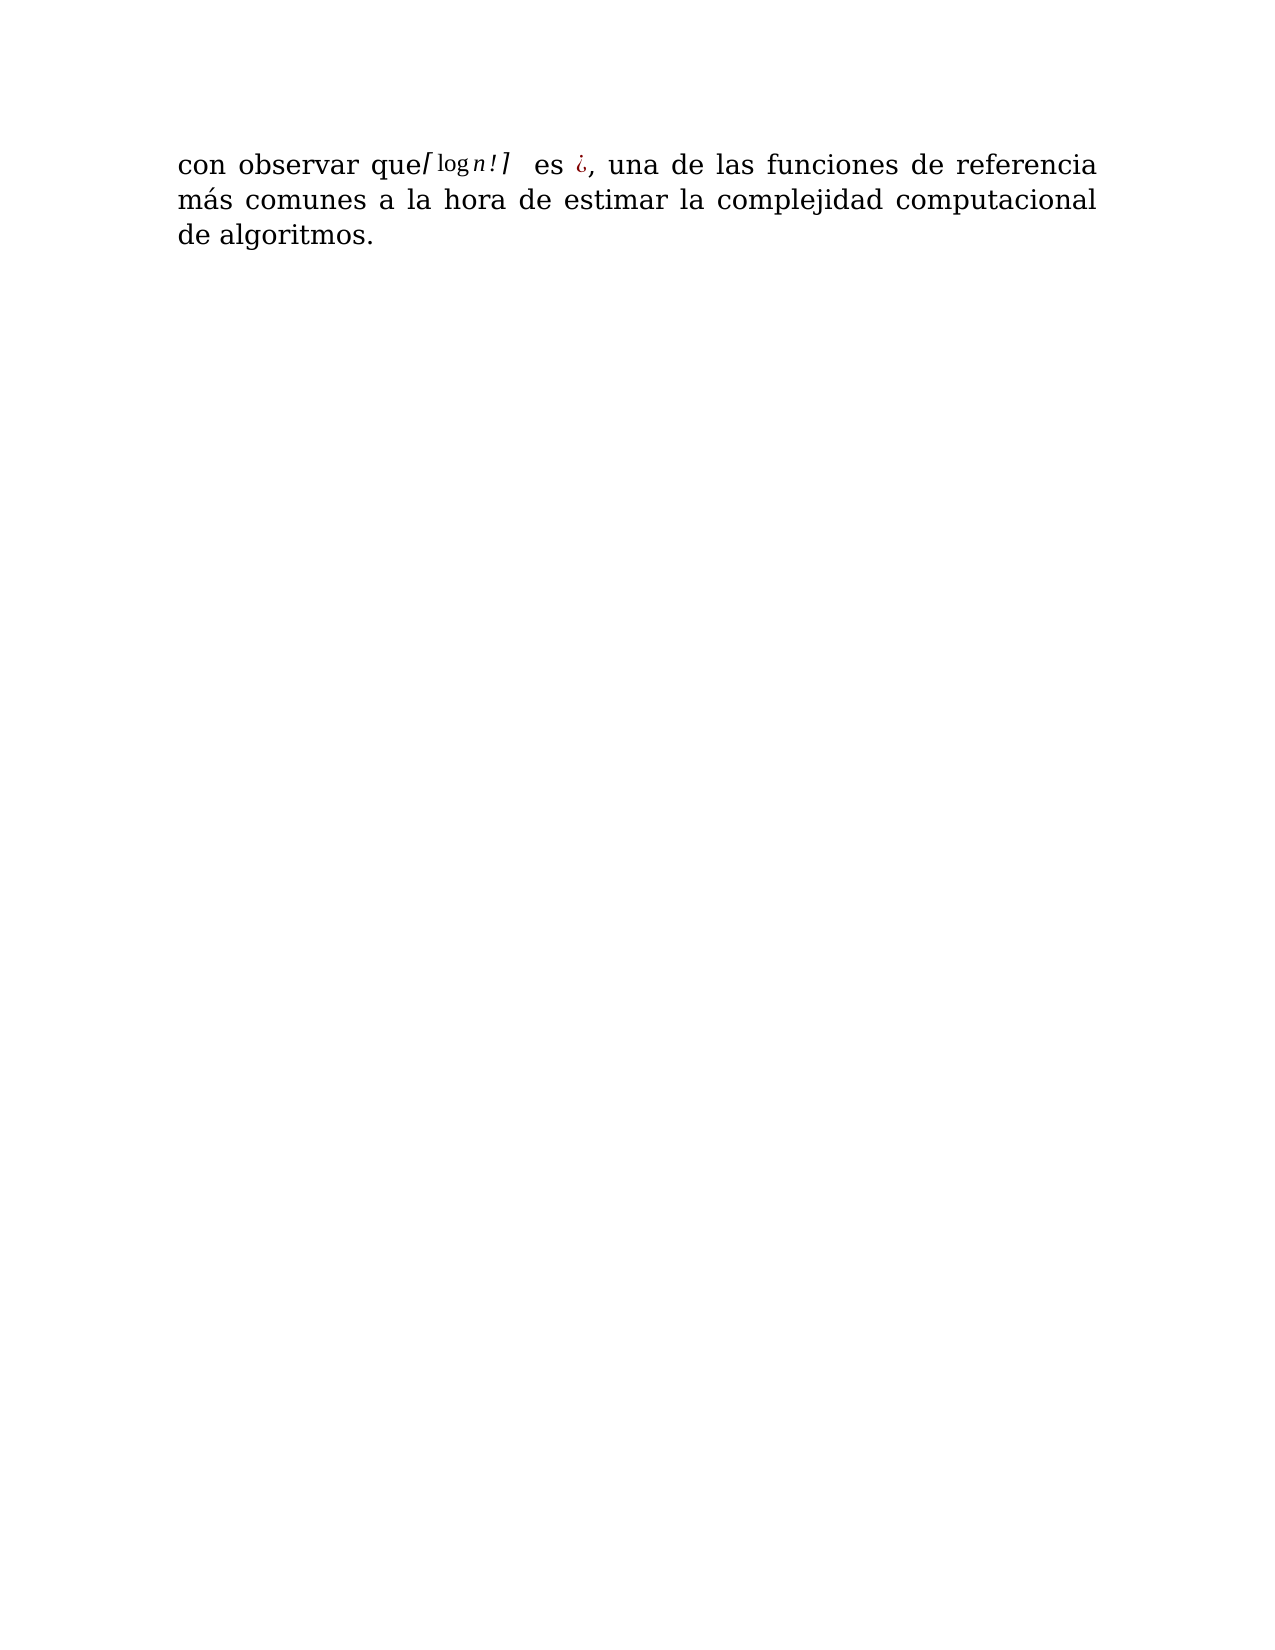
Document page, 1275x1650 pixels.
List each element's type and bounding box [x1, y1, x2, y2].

text [177, 148, 1098, 250]
